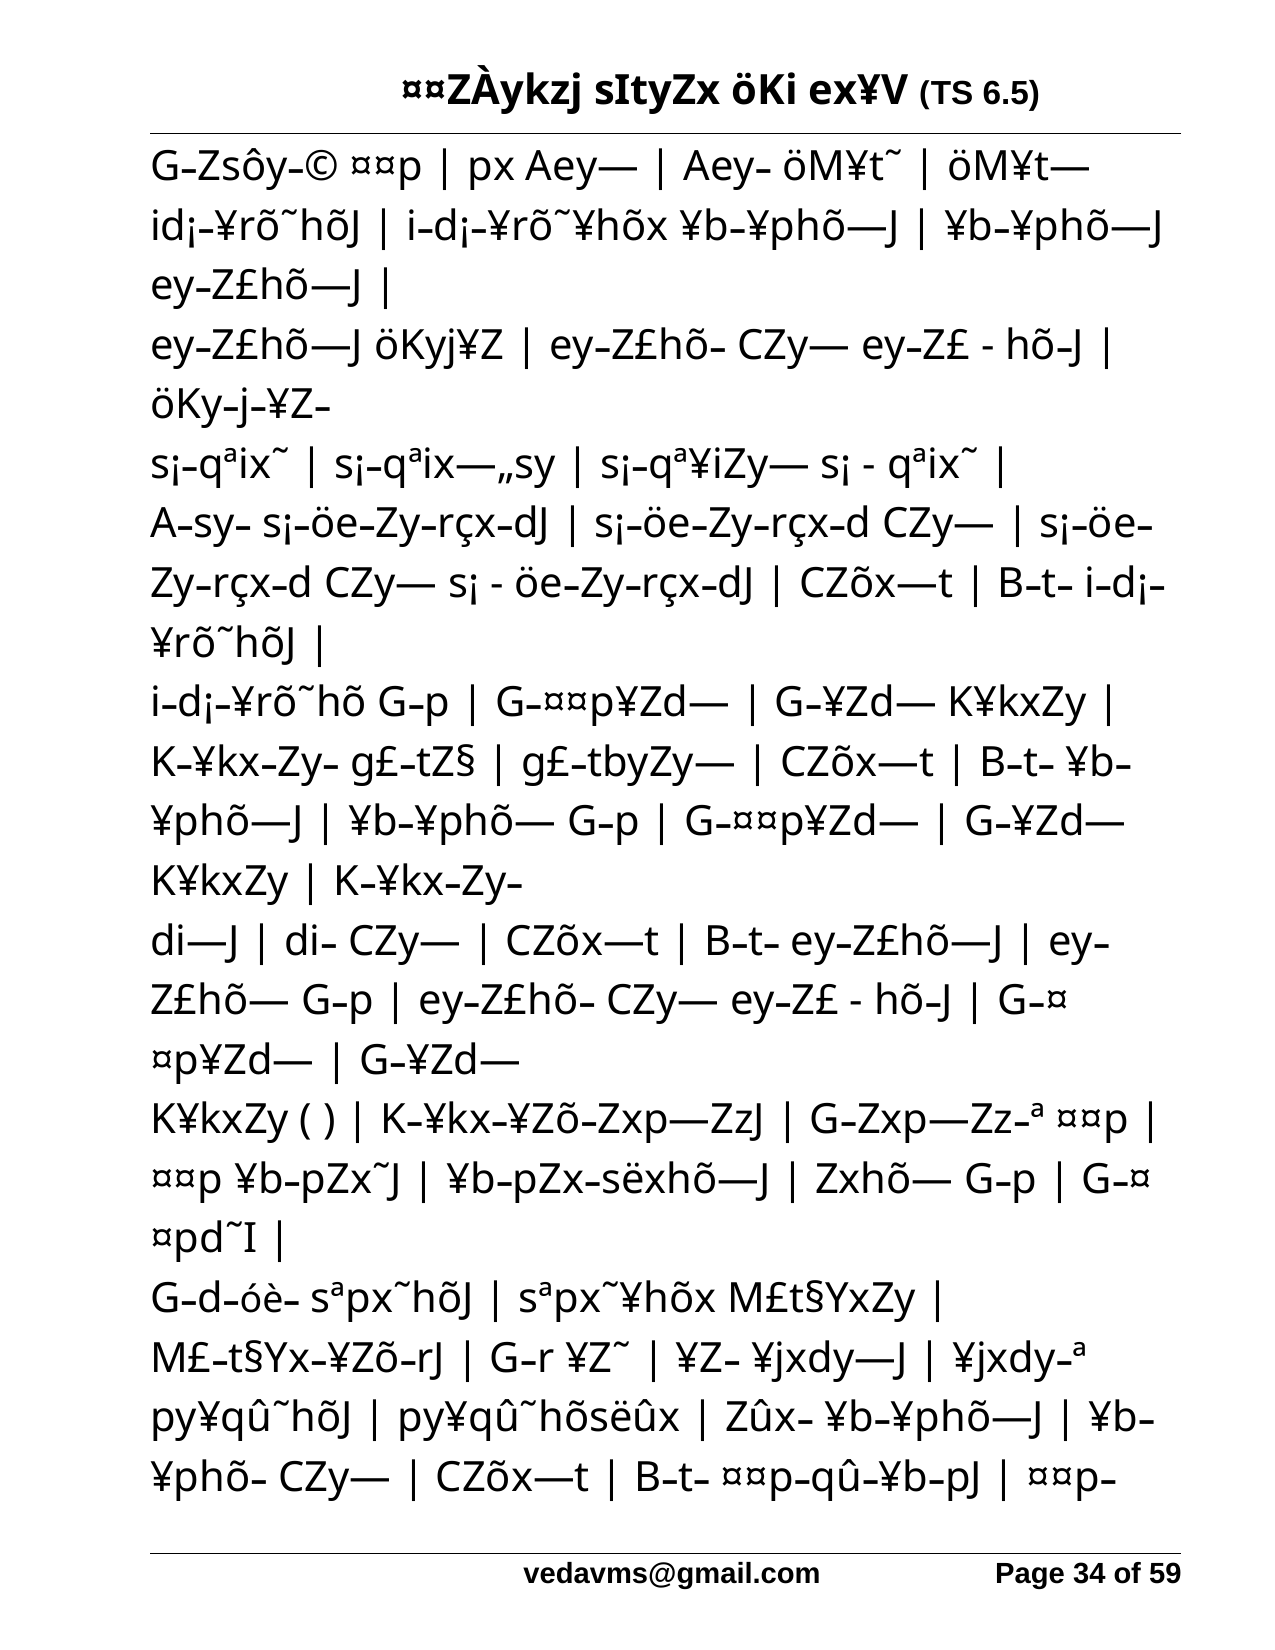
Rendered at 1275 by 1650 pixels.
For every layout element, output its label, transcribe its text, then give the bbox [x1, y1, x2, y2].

text s¡–qªix˜ | s¡–qªix—„sy | s¡–qª¥iZy— s¡ - qªix˜ | [150, 434, 1181, 491]
text ey–Z£hõ—J öKyj¥Z | ey–Z£hõ– CZy— ey–Z£ - hõ–J | öKy–j–¥Z– [150, 314, 1181, 431]
text K¥kxZy ( ) | K–¥kx–¥Zõ–Zxp—ZzJ | G–Zxp—Zz–ª ¤¤p | [150, 1089, 1181, 1146]
text id¡–¥rõ˜hõJ | i–d¡–¥rõ˜¥hõx ¥b–¥phõ—J | ¥b–¥phõ—J ey–Z£hõ—J | [150, 195, 1181, 312]
text G–d–óè– sªpx˜hõJ | sªpx˜¥hõx M£t§YxZy | [150, 1268, 1181, 1325]
text di—J | di– CZy— | CZõx—t | B–t– ey–Z£hõ—J | ey–Z£hõ— G–p | ey–Z£hõ– CZy— ey–Z£ - hõ–J | G–¤¤p¥Zd— | G–¥Zd— [150, 910, 1181, 1086]
text i–d¡–¥rõ˜hõ G–p | G–¤¤p¥Zd— | G–¥Zd— K¥kxZy | [150, 672, 1181, 729]
text G–Zsôy–© ¤¤p | px Aey— | Aey– öM¥t˜ | öM¥t— [150, 136, 1181, 193]
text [150, 1327, 1181, 1503]
text K–¥kx–Zy– g£–tZ§ | g£–tbyZy— | CZõx—t | B–t– ¥b–¥phõ—J | ¥b–¥phõ— G–p | G–¤¤p¥Zd— | G–¥Zd— K¥kxZy | K–¥kx–Zy– [150, 732, 1181, 908]
text ¤¤p ¥b–pZx˜J | ¥b–pZx–sëxhõ—J | Zxhõ— G–p | G–¤¤pd˜I | [150, 1149, 1181, 1265]
text A–sy– s¡–öe–Zy–rçx–dJ | s¡–öe–Zy–rçx–d CZy— | s¡–öe–Zy–rçx–d CZy— s¡ - öe–Zy–rçx–dJ | CZõx—t | B–t– i–d¡–¥rõ˜hõJ | [150, 493, 1181, 669]
